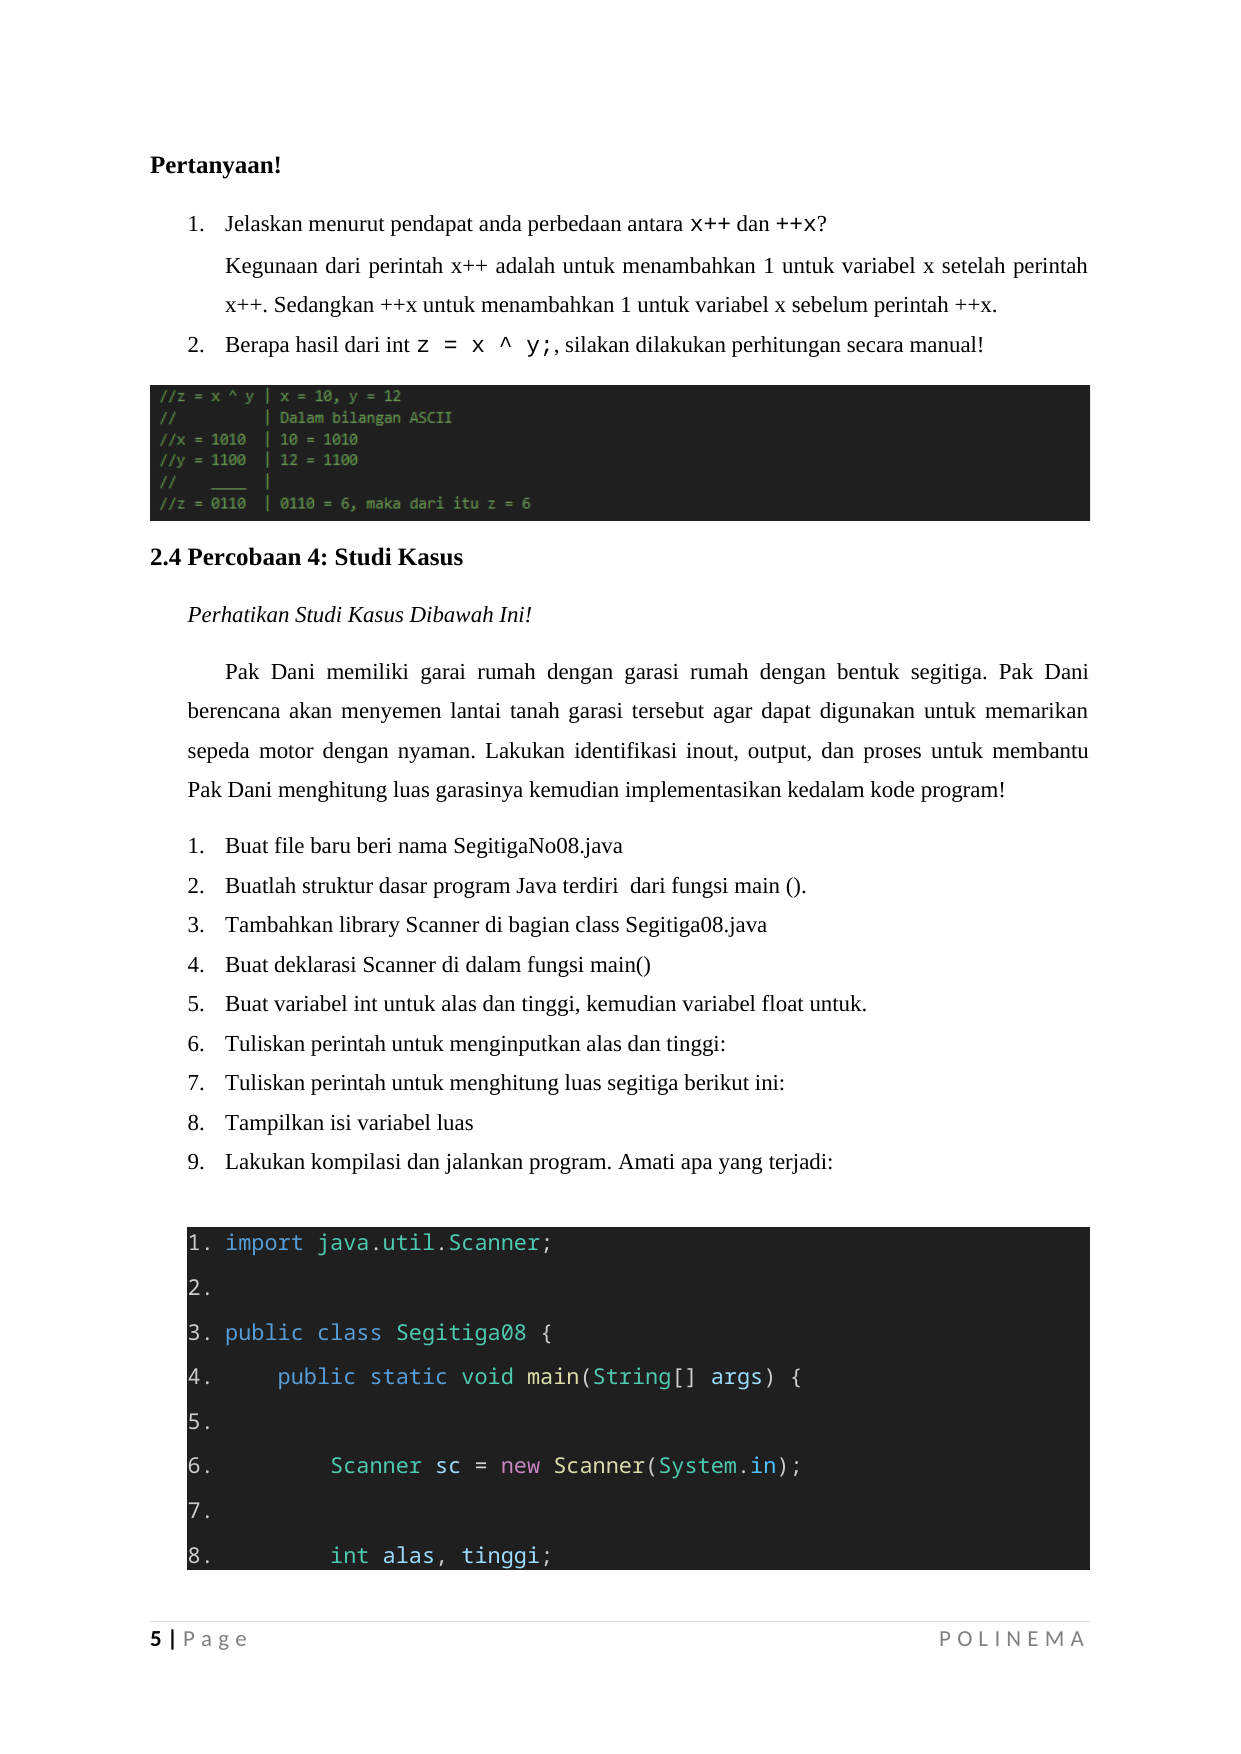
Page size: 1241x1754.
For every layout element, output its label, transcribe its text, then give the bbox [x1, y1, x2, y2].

text 2.4 Percobaan 4: Studi Kasus [150, 542, 1090, 571]
text Perhatikan Studi Kasus Dibawah Ini! [187, 602, 1090, 628]
list Lakukan kompilasi dan jalankan program. Amati apa yang terjadi: [187, 1148, 1090, 1174]
list Kegunaan dari perintah x++ adalah untuk menambahkan 1 untuk variabel x setelah perintah x++. Sedangkan ++x untuk menambahkan 1 untuk variabel x sebelum perintah ++x. [225, 252, 1090, 318]
list Tuliskan perintah untuk menghitung luas segitiga berikut ini: [187, 1069, 1090, 1096]
list Buat file baru beri nama SegitigaNo08.java [187, 832, 1090, 859]
list Buat deklarasi Scanner di dalam fungsi main() [187, 951, 1090, 977]
list Berapa hasil dari int z = x ^ y;, silakan dilakukan perhitungan secara manual! [187, 331, 1090, 359]
picture [150, 385, 1091, 521]
list import java.util.Scanner; [187, 1227, 1090, 1257]
list Tambahkan library Scanner di bagian class Segitiga08.java [187, 911, 1090, 938]
list Tuliskan perintah untuk menginputkan alas dan tinggi: [187, 1030, 1090, 1056]
text Pak Dani memiliki garai rumah dengan garasi rumah dengan bentuk segitiga. Pak Dani berencana akan menyemen lantai tanah garasi tersebut agar dapat digunakan untuk memarikan sepeda motor dengan nyaman. Lakukan identifikasi inout, output, dan proses untuk membantu Pak Dani menghitung luas garasinya kemudian implementasikan kedalam kode program! [187, 658, 1090, 802]
list public static void main(String[] args) { [187, 1361, 1090, 1391]
list int alas, tinggi; [187, 1540, 1090, 1570]
list Buatlah struktur dasar program Java terdiri dari fungsi main (). [187, 872, 1090, 898]
text Pertanyaan! [150, 150, 1090, 179]
list Tampilkan isi variabel luas [187, 1109, 1090, 1135]
list public class Segitiga08 { [187, 1316, 1090, 1346]
list Buat variabel int untuk alas dan tinggi, kemudian variabel float untuk. [187, 990, 1090, 1017]
list Scanner sc = new Scanner(System.in); [187, 1451, 1090, 1480]
list Jelaskan menurut pendapat anda perbedaan antara x++ dan ++x? [187, 210, 1090, 238]
